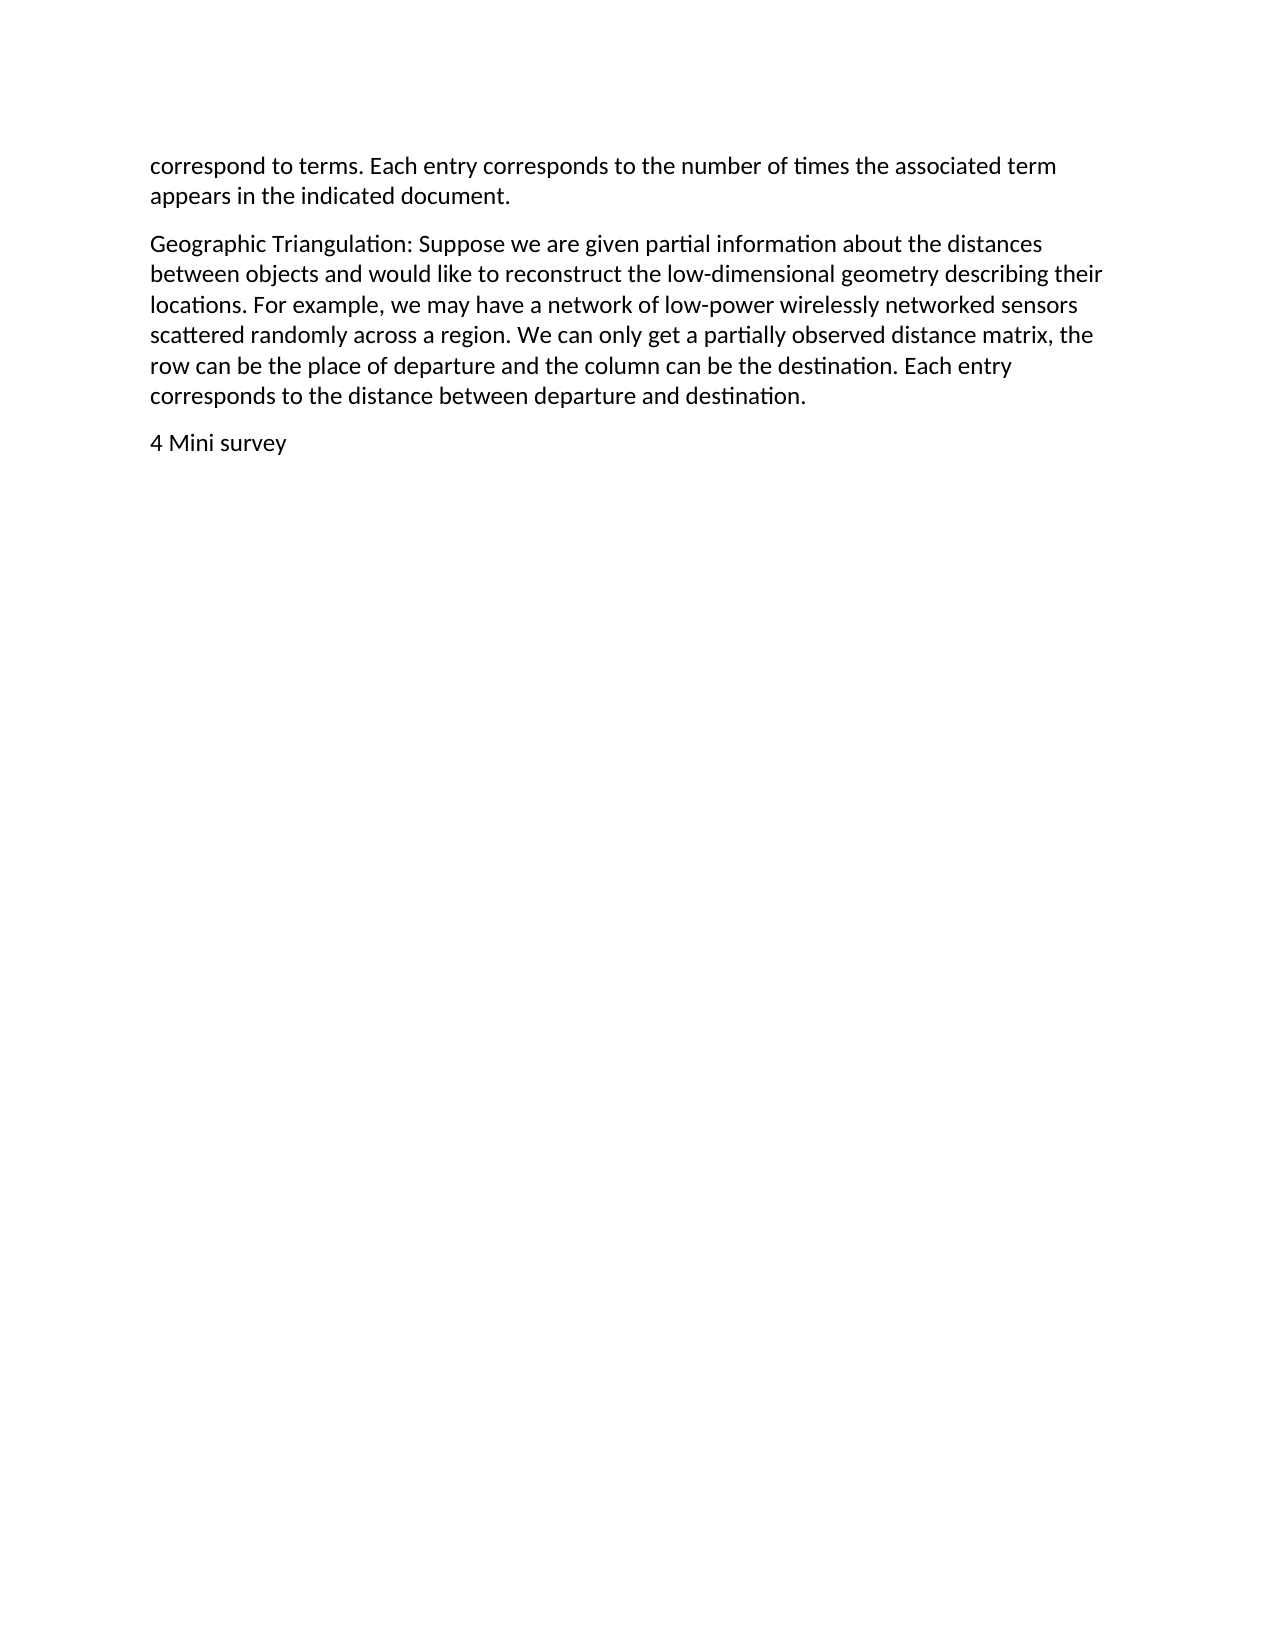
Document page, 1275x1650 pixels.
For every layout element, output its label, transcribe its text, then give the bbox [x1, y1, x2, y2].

text Geographic Triangulation: Suppose we are given partial information about the distances between objects and would like to reconstruct the low-dimensional geometry describing their locations. For example, we may have a network of low-power wirelessly networked sensors scattered randomly across a region. We can only get a partially observed distance matrix, the row can be the place of departure and the column can be the destination. Each entry corresponds to the distance between departure and destination. [150, 228, 1125, 411]
text 4 Mini survey [150, 427, 1125, 458]
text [150, 150, 1125, 211]
